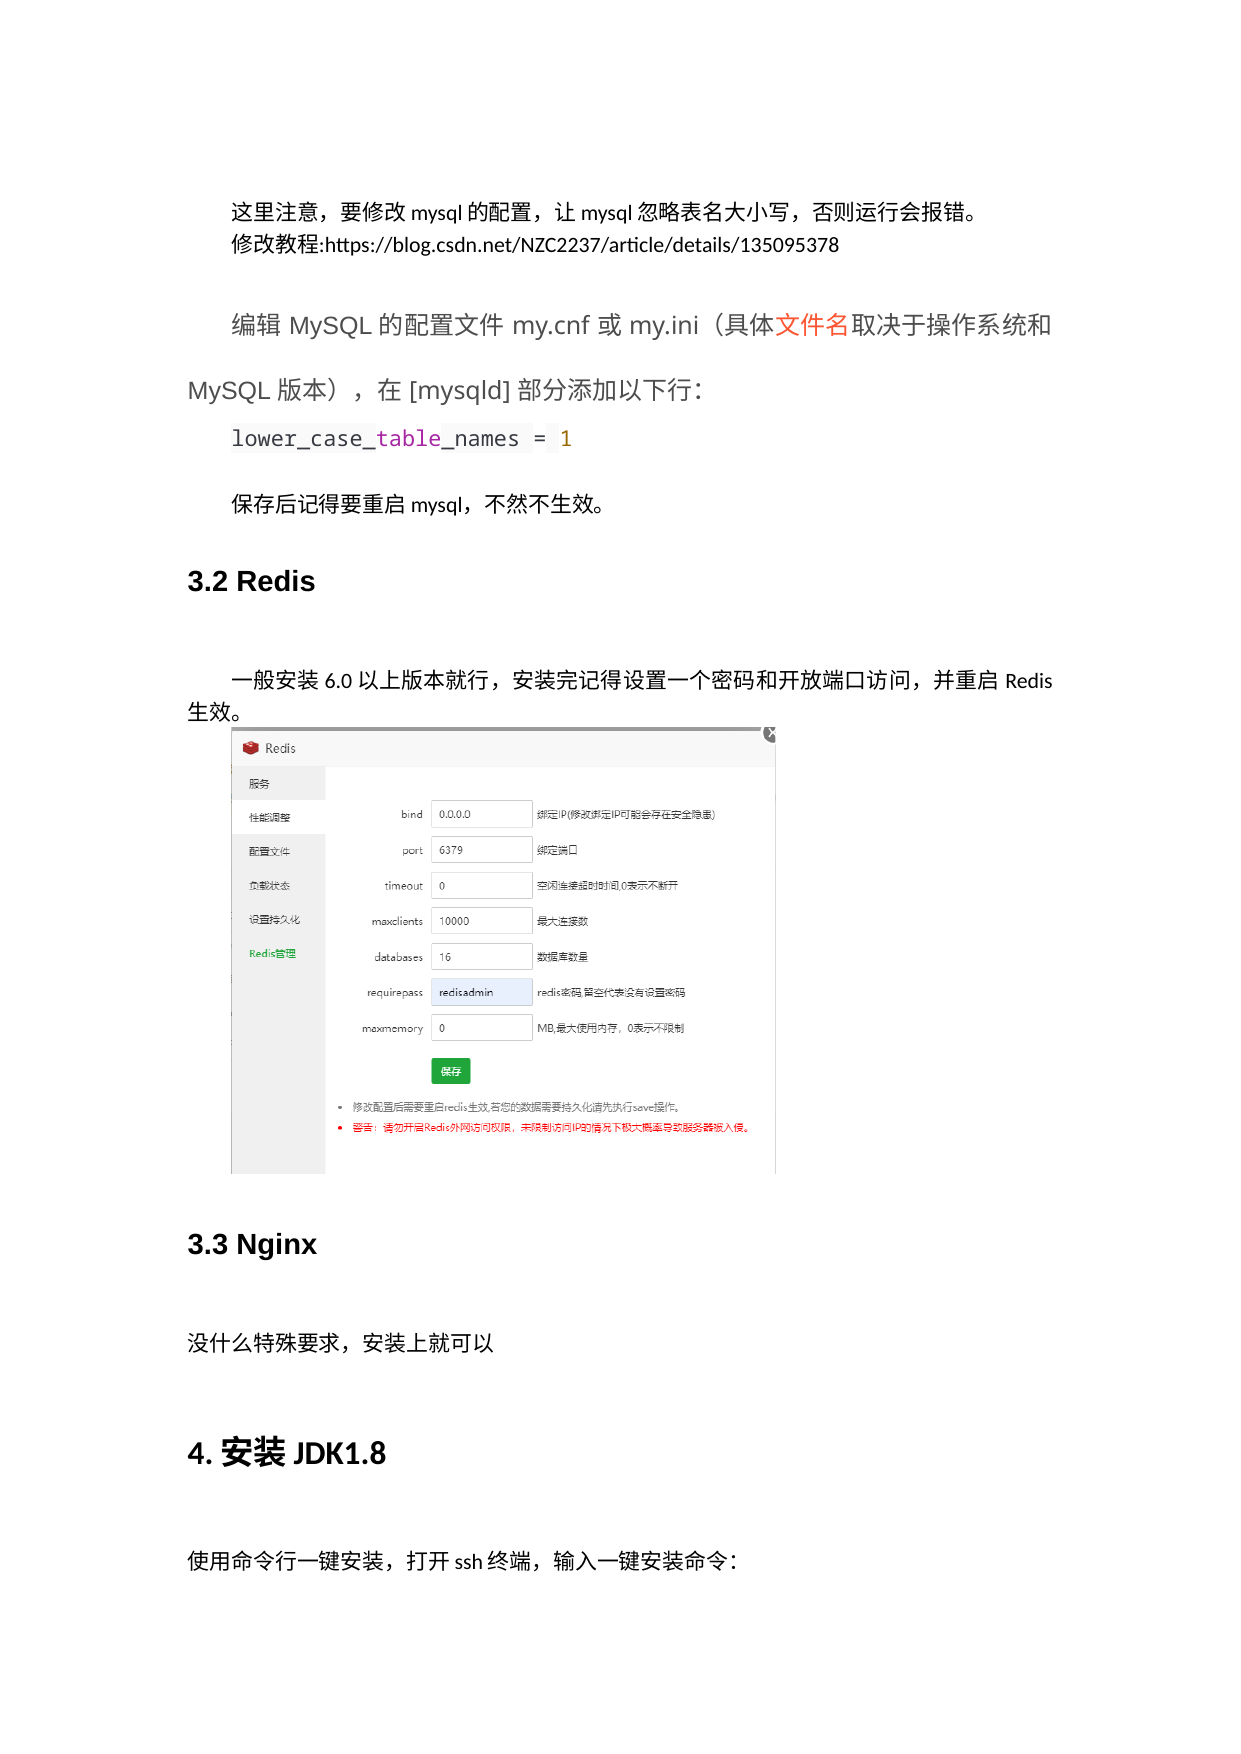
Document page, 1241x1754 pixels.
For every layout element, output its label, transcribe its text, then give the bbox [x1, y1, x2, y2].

list 一般安装6.0以上版本就行，安装完记得设置一个密码和开放端口访问，并重启Redis生效。 [187, 662, 1053, 727]
picture [231, 727, 776, 1174]
list 没什么特殊要求，安装上就可以 [187, 1325, 1053, 1358]
subtitle Nginx [187, 1211, 1053, 1276]
list 这里注意，要修改mysql的配置，让mysql忽略表名大小写，否则运行会报错。 [187, 194, 1053, 227]
list 修改教程:https://blog.csdn.net/NZC2237/article/details/135095378 [187, 227, 1053, 259]
list 编辑 MySQL 的配置文件 my.cnf 或 my.ini（具体文件名取决于操作系统和 MySQL 版本），在 [mysqld] 部分添加以下行： [187, 292, 1053, 422]
subtitle 安装JDK1.8 [187, 1417, 1053, 1482]
list 保存后记得要重启mysql，不然不生效。 [187, 487, 1053, 519]
subtitle Redis [187, 549, 1053, 614]
text 使用命令行一键安装，打开ssh终端，输入一键安装命令： [187, 1544, 1053, 1576]
list lower_case_table_names = 1 [187, 422, 1053, 454]
